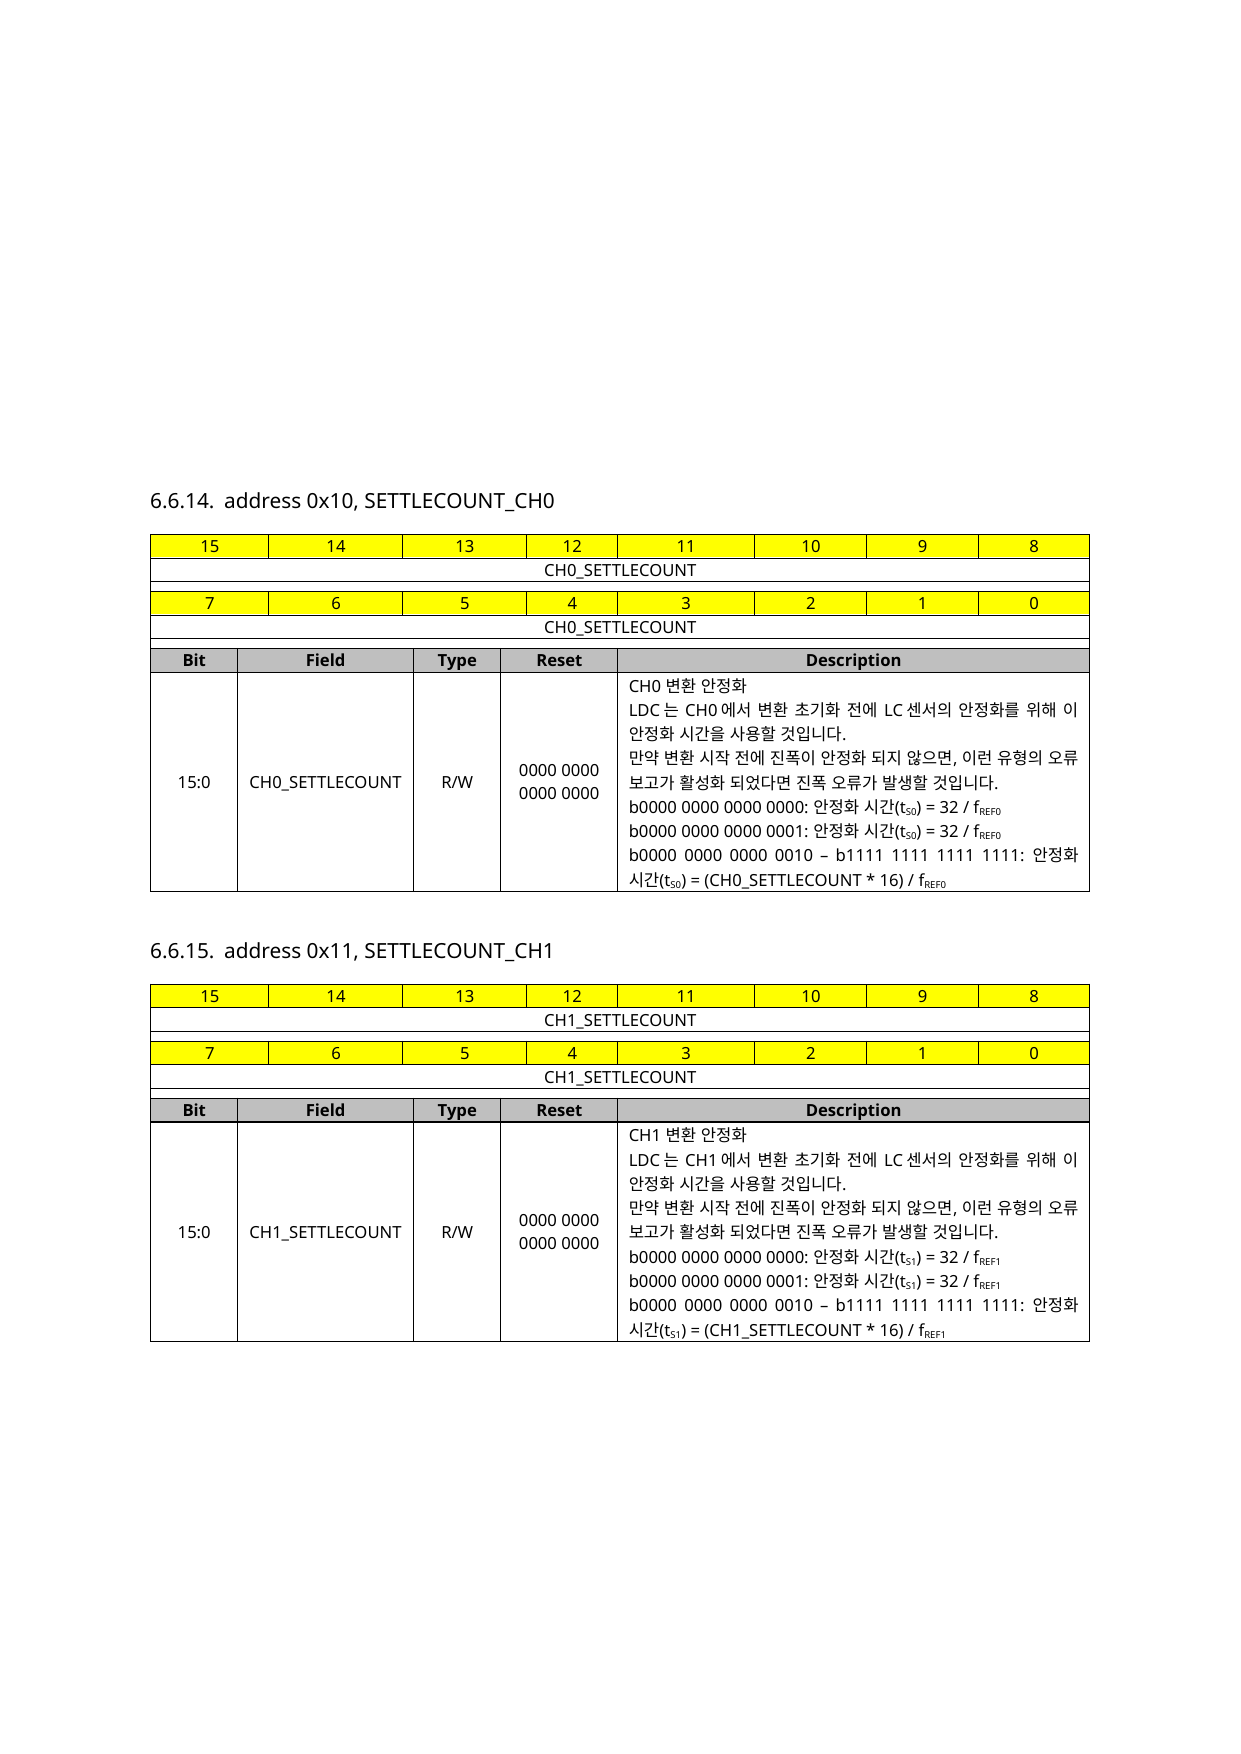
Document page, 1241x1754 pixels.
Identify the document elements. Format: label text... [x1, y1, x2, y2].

table_header 8 [979, 535, 1089, 557]
table_header 10 [755, 985, 866, 1007]
table_cell Reset [501, 1099, 617, 1121]
table_header 14 [269, 985, 402, 1007]
table_cell 7 [151, 1042, 268, 1064]
table_cell Reset [501, 649, 617, 672]
table_cell 15:0 [151, 1123, 237, 1341]
table_cell 2 [755, 592, 866, 614]
table_header 9 [867, 535, 978, 557]
table_cell 5 [403, 1042, 526, 1064]
table_header 15 [151, 535, 268, 557]
subtitle address 0x10, SETTLECOUNT_CH0 [150, 486, 1090, 515]
table_cell 6 [269, 592, 402, 614]
table_cell 1 [867, 1042, 978, 1064]
table_cell Field [238, 1099, 413, 1121]
table_header 13 [403, 535, 526, 557]
table_cell 0000 0000 0000 0000 [501, 1123, 617, 1341]
table_cell 0000 0000 0000 0000 [501, 673, 617, 891]
table_header 11 [618, 985, 754, 1007]
table_cell CH1 변환 안정화 LDC는 CH1에서 변환 초기화 전에 LC센서의 안정화를 위해 이 안정화 시간을 사용할 것입니다. 만약 변환 시작 전에 진폭이 안정화 되지 않으면, 이런 유형의 오류 보고가 활성화 되었다면 진폭 오류가 발생할 것입니다. b0000 0000 0000 0000: 안정화 시간(tS1) = 32 / fREF1 b0000 0000 0000 0001: 안정화 시간(tS1) = 32 / fREF1 b0000 0000 0000 0010 – b1111 1111 1111 1111: 안정화 시간(tS1) = (CH1_SETTLECOUNT * 16) / fREF1 [618, 1123, 1089, 1341]
table_header 10 [755, 535, 866, 557]
table_cell 3 [618, 1042, 754, 1064]
table_cell 0 [979, 1042, 1089, 1064]
table_cell [151, 1089, 1089, 1098]
table_cell 4 [527, 592, 617, 614]
table_header 12 [527, 985, 617, 1007]
table_cell Bit [151, 1099, 237, 1121]
table_header 13 [403, 985, 526, 1007]
table_cell Bit [151, 649, 237, 672]
table_cell CH0_SETTLECOUNT [238, 673, 413, 891]
table_cell 2 [755, 1042, 866, 1064]
table_cell Description [618, 1099, 1089, 1121]
table_header 15 [151, 985, 268, 1007]
table_cell Description [618, 649, 1089, 672]
table_cell Type [414, 649, 500, 672]
table_cell 1 [867, 592, 978, 614]
table_cell CH0 변환 안정화 LDC는 CH0에서 변환 초기화 전에 LC센서의 안정화를 위해 이 안정화 시간을 사용할 것입니다. 만약 변환 시작 전에 진폭이 안정화 되지 않으면, 이런 유형의 오류 보고가 활성화 되었다면 진폭 오류가 발생할 것입니다. b0000 0000 0000 0000: 안정화 시간(tS0) = 32 / fREF0 b0000 0000 0000 0001: 안정화 시간(tS0) = 32 / fREF0 b0000 0000 0000 0010 – b1111 1111 1111 1111: 안정화 시간(tS0) = (CH0_SETTLECOUNT * 16) / fREF0 [618, 673, 1089, 891]
table_cell [151, 1032, 1089, 1041]
table_cell 4 [527, 1042, 617, 1064]
table_cell 7 [151, 592, 268, 614]
table_cell CH1_SETTLECOUNT [238, 1123, 413, 1341]
table_cell 0 [979, 592, 1089, 614]
table_cell [151, 639, 1089, 648]
table_header 9 [867, 985, 978, 1007]
table_cell Type [414, 1099, 500, 1121]
table_cell R/W [414, 673, 500, 891]
subtitle address 0x11, SETTLECOUNT_CH1 [150, 936, 1090, 965]
table_cell CH1_SETTLECOUNT [151, 1008, 1089, 1031]
table_cell [151, 582, 1089, 591]
table_header 11 [618, 535, 754, 557]
table_cell 15:0 [151, 673, 237, 891]
table_cell R/W [414, 1123, 500, 1341]
table_cell 5 [403, 592, 526, 614]
table_header 8 [979, 985, 1089, 1007]
table_cell CH0_SETTLECOUNT [151, 616, 1089, 638]
table_cell CH0_SETTLECOUNT [151, 559, 1089, 581]
table_cell CH1_SETTLECOUNT [151, 1065, 1089, 1088]
table_cell 6 [269, 1042, 402, 1064]
table_header 14 [269, 535, 402, 557]
table_cell Field [238, 649, 413, 672]
table_cell 3 [618, 592, 754, 614]
table_header 12 [527, 535, 617, 557]
